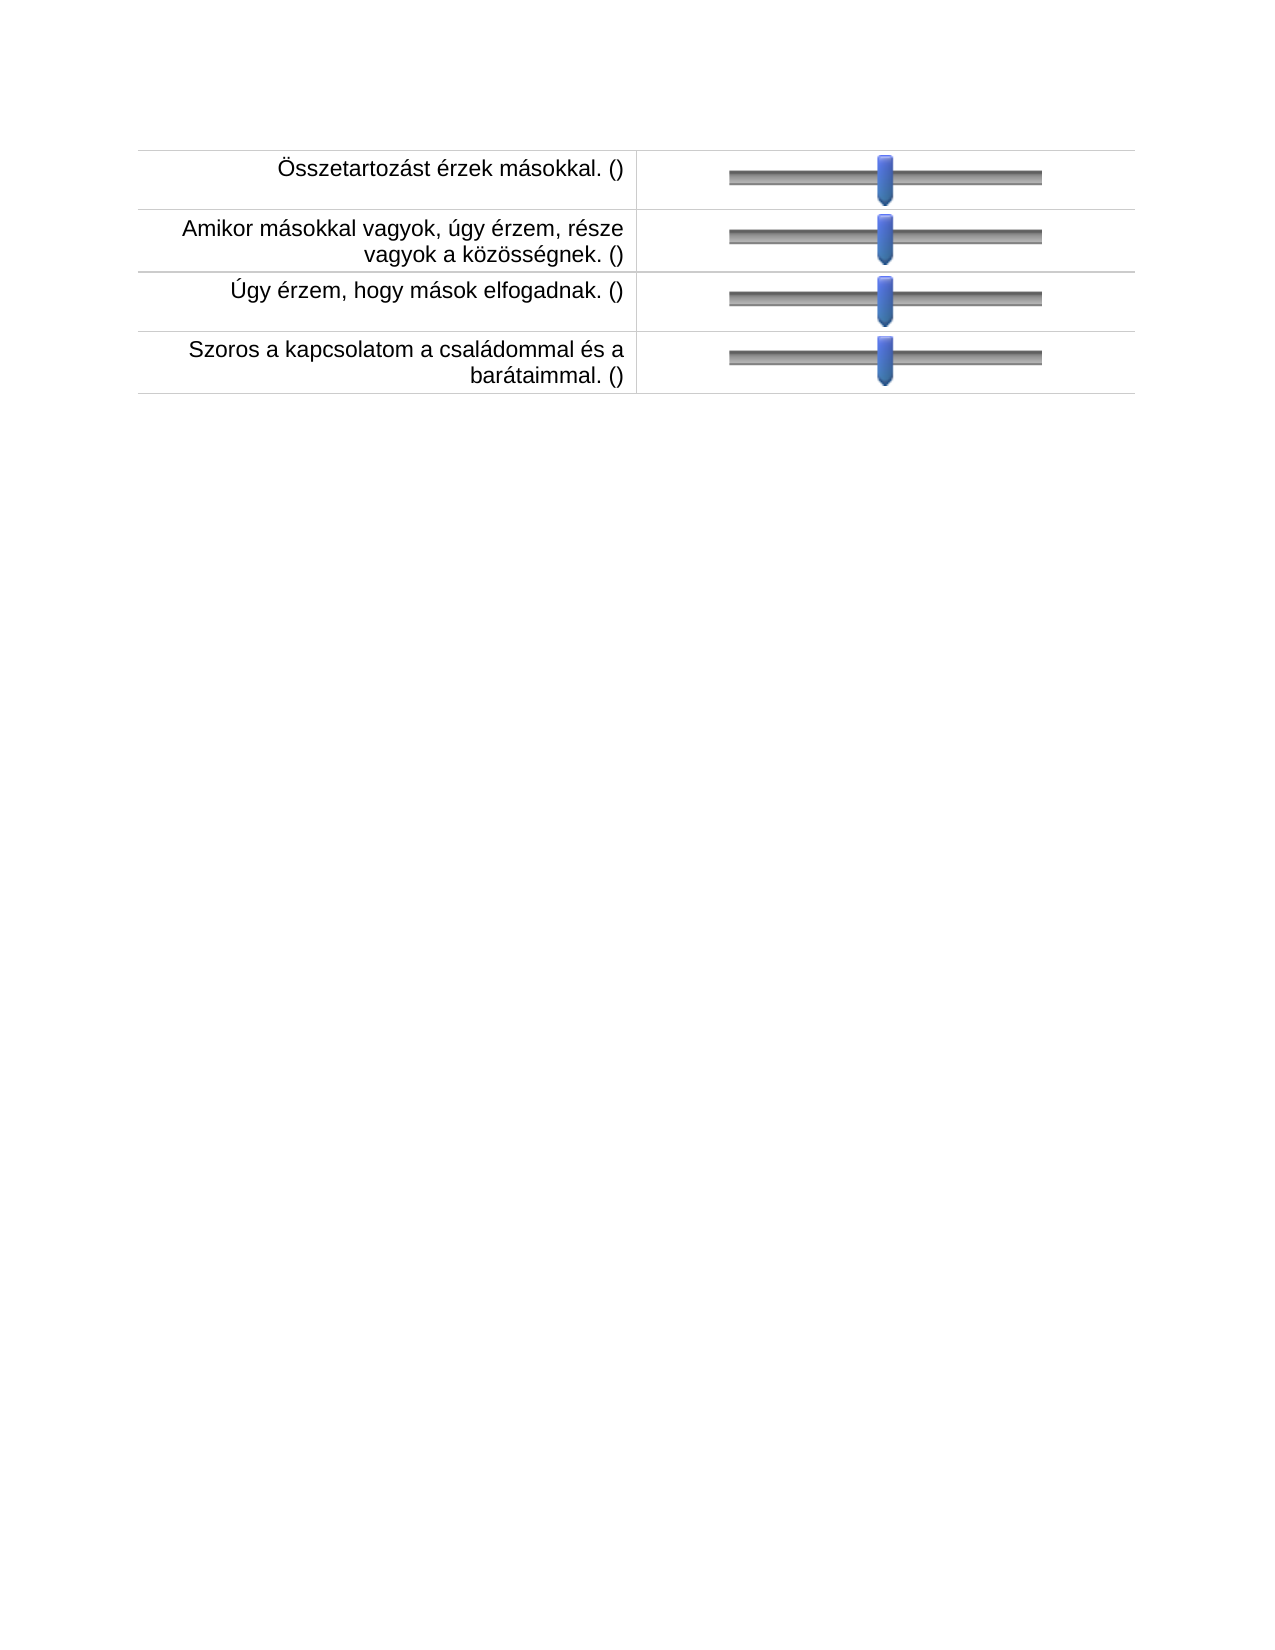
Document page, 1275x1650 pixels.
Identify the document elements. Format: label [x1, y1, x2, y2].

picture [729, 214, 1042, 265]
picture [729, 155, 1042, 206]
picture [729, 336, 1042, 386]
picture [729, 276, 1042, 327]
